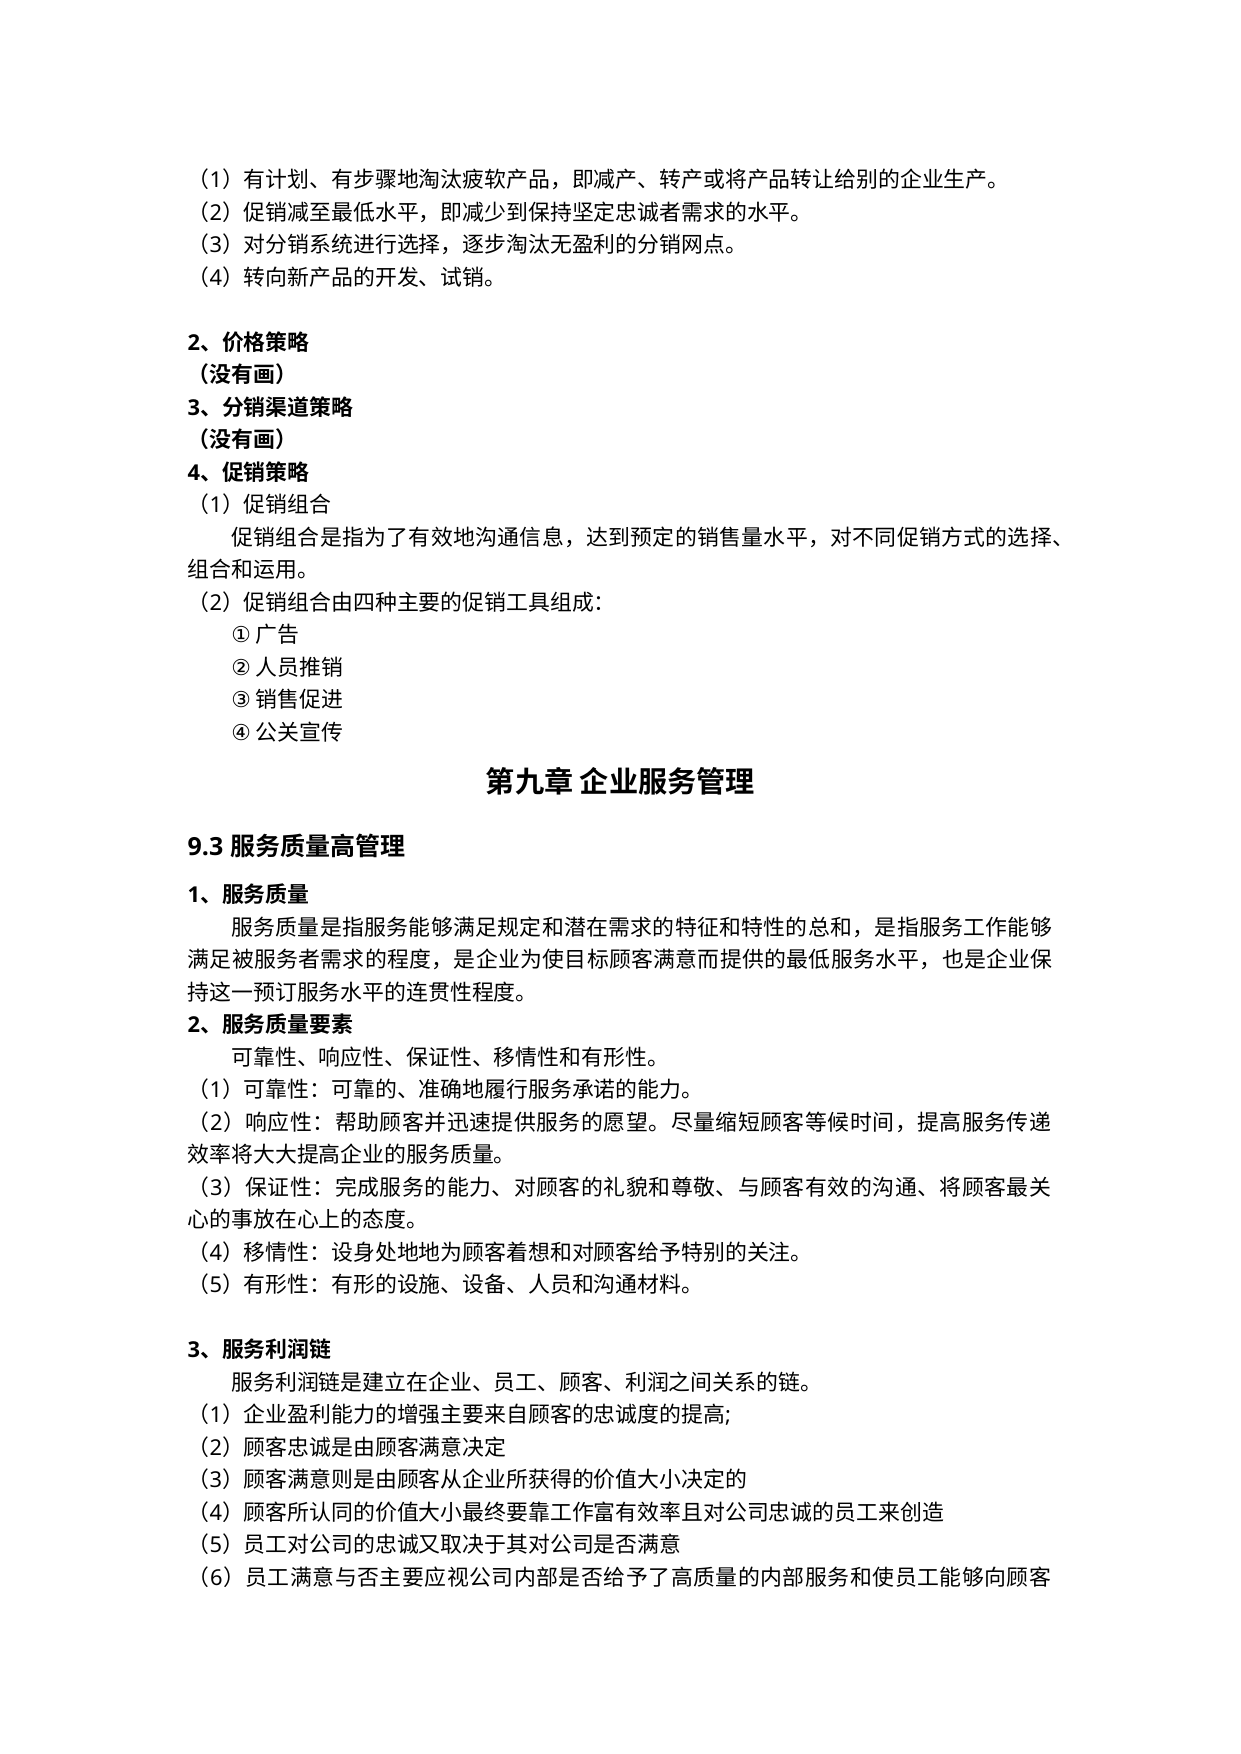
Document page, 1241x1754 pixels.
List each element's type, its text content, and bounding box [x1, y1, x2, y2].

text （3）对分销系统进行选择，逐步淘汰无盈利的分销网点。 [187, 227, 1053, 259]
text （1）企业盈利能力的增强主要来自顾客的忠诚度的提高; [187, 1397, 1053, 1429]
text （没有画） [187, 357, 1053, 389]
text 9.3 服务质量高管理 [187, 812, 1053, 877]
text （5）有形性：有形的设施、设备、人员和沟通材料。 [187, 1267, 1053, 1299]
text 4、促销策略 [187, 454, 1053, 487]
text （4）转向新产品的开发、试销。 [187, 259, 1053, 292]
text 2、服务质量要素 [187, 1007, 1053, 1039]
text （2）顾客忠诚是由顾客满意决定 [187, 1429, 1053, 1462]
text （3）顾客满意则是由顾客从企业所获得的价值大小决定的 [187, 1462, 1053, 1494]
text 3、分销渠道策略 [187, 389, 1053, 422]
text 服务利润链是建立在企业、员工、顾客、利润之间关系的链。 [187, 1364, 1053, 1397]
text 可靠性、响应性、保证性、移情性和有形性。 [187, 1039, 1053, 1072]
text （没有画） [187, 422, 1053, 454]
text ②人员推销 [187, 649, 1053, 682]
text （2）促销组合由四种主要的促销工具组成： [187, 584, 1053, 617]
text 促销组合是指为了有效地沟通信息，达到预定的销售量水平，对不同促销方式的选择、组合和运用。 [187, 519, 1053, 584]
text （4）移情性：设身处地地为顾客着想和对顾客给予特别的关注。 [187, 1234, 1053, 1267]
text 1、服务质量 [187, 877, 1053, 909]
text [187, 1559, 1053, 1592]
text ④公关宣传 [187, 714, 1053, 747]
text （1）有计划、有步骤地淘汰疲软产品，即减产、转产或将产品转让给别的企业生产。 [187, 162, 1053, 194]
text （2）促销减至最低水平，即减少到保持坚定忠诚者需求的水平。 [187, 194, 1053, 227]
text （1）促销组合 [187, 487, 1053, 519]
text （1）可靠性：可靠的、准确地履行服务承诺的能力。 [187, 1072, 1053, 1104]
text 第九章 企业服务管理 [187, 747, 1053, 812]
text （2）响应性：帮助顾客并迅速提供服务的愿望。尽量缩短顾客等候时间，提高服务传递效率将大大提高企业的服务质量。 [187, 1104, 1053, 1169]
text 2、价格策略 [187, 324, 1053, 357]
text （3）保证性：完成服务的能力、对顾客的礼貌和尊敬、与顾客有效的沟通、将顾客最关心的事放在心上的态度。 [187, 1169, 1053, 1234]
text ③销售促进 [187, 682, 1053, 714]
text 3、服务利润链 [187, 1332, 1053, 1364]
text （4）顾客所认同的价值大小最终要靠工作富有效率且对公司忠诚的员工来创造 [187, 1494, 1053, 1527]
text 服务质量是指服务能够满足规定和潜在需求的特征和特性的总和，是指服务工作能够满足被服务者需求的程度，是企业为使目标顾客满意而提供的最低服务水平，也是企业保持这一预订服务水平的连贯性程度。 [187, 909, 1053, 1007]
text （5）员工对公司的忠诚又取决于其对公司是否满意 [187, 1527, 1053, 1559]
text ①广告 [187, 617, 1053, 649]
